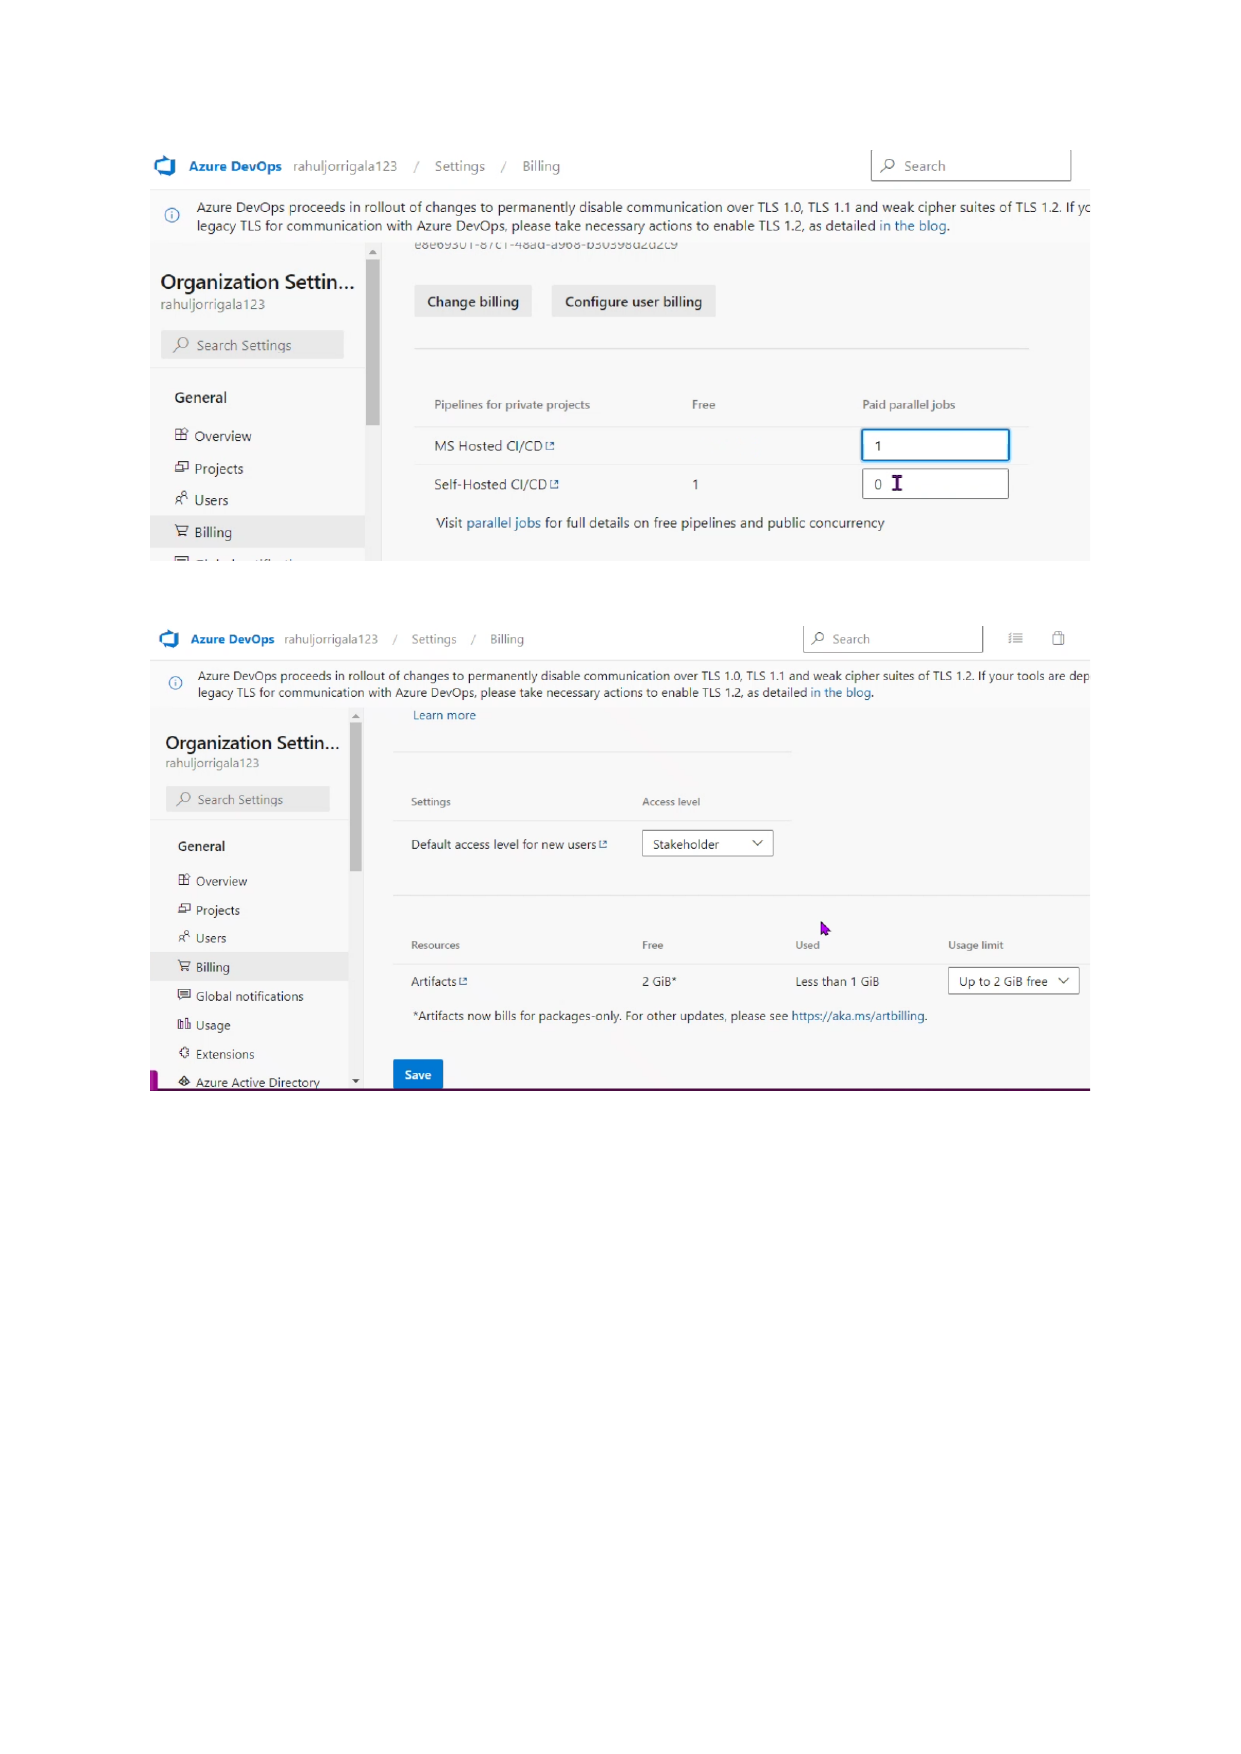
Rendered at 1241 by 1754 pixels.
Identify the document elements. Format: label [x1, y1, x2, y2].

picture [150, 626, 1091, 1091]
picture [150, 150, 1091, 561]
